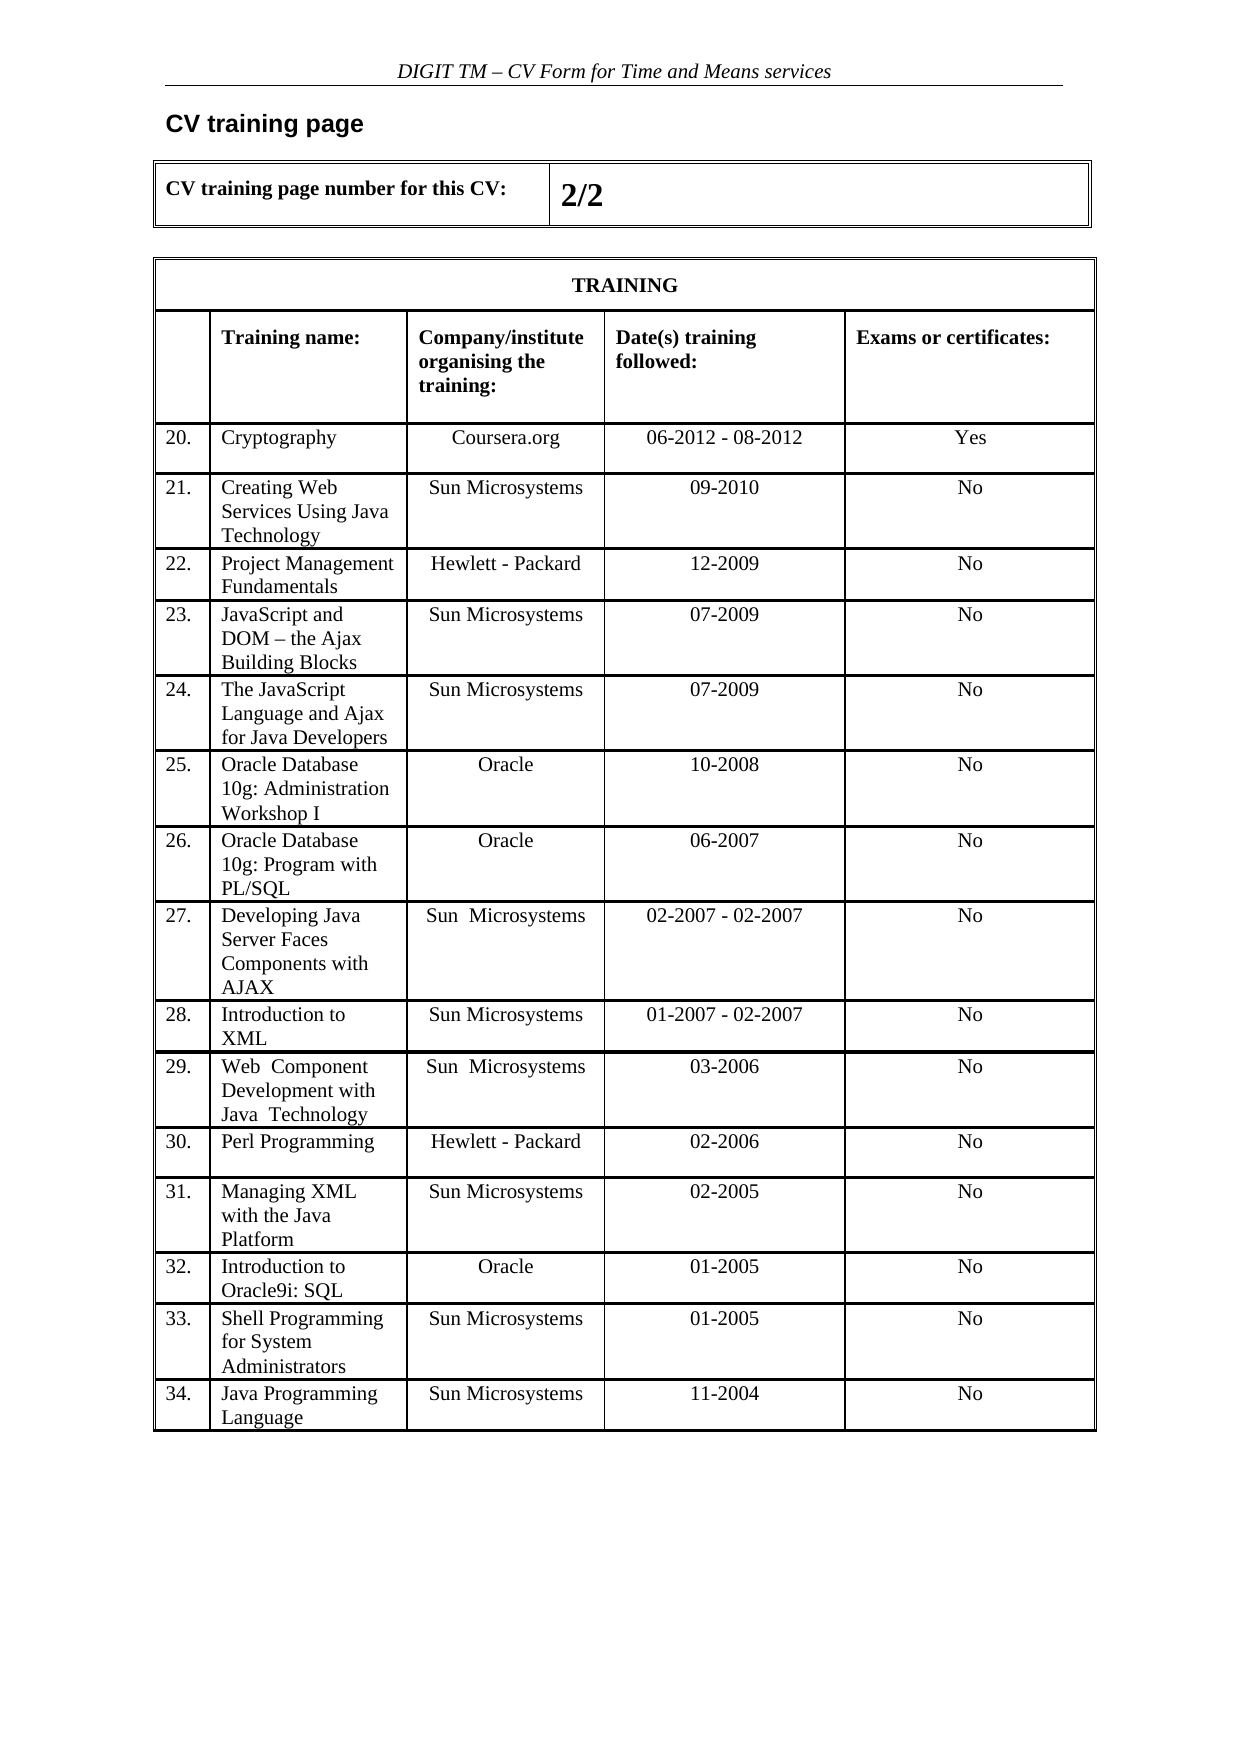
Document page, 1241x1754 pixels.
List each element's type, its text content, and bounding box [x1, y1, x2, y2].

table_cell No [846, 1254, 1094, 1302]
table_cell [156, 1254, 209, 1302]
table_cell [156, 1381, 209, 1429]
table_cell Introduction to XML [211, 1002, 406, 1050]
table_cell Sun Microsystems [408, 1054, 604, 1126]
table_cell 01-2005 [605, 1254, 844, 1302]
table_cell Creating Web Services Using Java Technology [211, 475, 406, 547]
table_cell The JavaScript Language and Ajax for Java Developers [211, 677, 406, 749]
table_cell [156, 312, 209, 422]
table_cell 11-2004 [605, 1381, 844, 1429]
table_cell 01-2005 [605, 1305, 844, 1378]
table_cell [156, 828, 209, 900]
table_cell 06-2007 [605, 828, 844, 900]
table_cell Sun Microsystems [408, 903, 604, 999]
table_cell [156, 1179, 209, 1251]
table_cell Java Programming Language [211, 1381, 406, 1429]
table_cell 02-2005 [605, 1179, 844, 1251]
table_cell Managing XML with the Java Platform [211, 1179, 406, 1251]
table_cell 01-2007 - 02-2007 [605, 1002, 844, 1050]
table_cell Exams or certificates: [846, 312, 1094, 422]
table_cell 09-2010 [605, 475, 844, 547]
table_cell 06-2012 - 08-2012 [605, 425, 844, 472]
table_cell Sun Microsystems [408, 1002, 604, 1050]
table_cell 10-2008 [605, 752, 844, 824]
table_cell No [846, 752, 1094, 824]
table_cell No [846, 677, 1094, 749]
table_cell Web Component Development with Java Technology [211, 1054, 406, 1126]
table_cell No [846, 1129, 1094, 1176]
table_cell Hewlett - Packard [408, 550, 604, 598]
table_header TRAINING [156, 260, 1094, 309]
table_cell [156, 1129, 209, 1176]
table_cell JavaScript and DOM – the Ajax Building Blocks [211, 602, 406, 674]
table_cell [156, 475, 209, 547]
table_cell [156, 602, 209, 674]
table_cell Training name: [211, 312, 406, 422]
table_cell Company/institute organising the training: [408, 312, 604, 422]
table_cell 02-2007 - 02-2007 [605, 903, 844, 999]
table_cell [156, 752, 209, 824]
table_cell [156, 1305, 209, 1378]
table_cell No [846, 903, 1094, 999]
table_cell Introduction to Oracle9i: SQL [211, 1254, 406, 1302]
table_cell [156, 1054, 209, 1126]
table_cell Hewlett - Packard [408, 1129, 604, 1176]
table_cell No [846, 550, 1094, 598]
table_cell Cryptography [211, 425, 406, 472]
table_cell Perl Programming [211, 1129, 406, 1176]
table_cell Sun Microsystems [408, 475, 604, 547]
table_cell Developing Java Server Faces Components with AJAX [211, 903, 406, 999]
table_cell No [846, 1054, 1094, 1126]
table_cell No [846, 1381, 1094, 1429]
table_cell 02-2006 [605, 1129, 844, 1176]
table_cell Oracle Database 10g: Administration Workshop I [211, 752, 406, 824]
table_cell No [846, 1002, 1094, 1050]
table_cell No [846, 602, 1094, 674]
table_cell Sun Microsystems [408, 1179, 604, 1251]
table_cell 07-2009 [605, 602, 844, 674]
table_cell [156, 425, 209, 472]
table_cell 07-2009 [605, 677, 844, 749]
table_cell Sun Microsystems [408, 1305, 604, 1378]
table_cell Oracle [408, 752, 604, 824]
table_cell No [846, 828, 1094, 900]
table_cell Sun Microsystems [408, 677, 604, 749]
table_cell 12-2009 [605, 550, 844, 598]
table_cell Oracle [408, 828, 604, 900]
table_cell Sun Microsystems [408, 1381, 604, 1429]
table_cell Coursera.org [408, 425, 604, 472]
table_cell Date(s) training followed: [605, 312, 844, 422]
table_cell Yes [846, 425, 1094, 472]
table_cell [156, 903, 209, 999]
table_cell Oracle [408, 1254, 604, 1302]
table_cell Sun Microsystems [408, 602, 604, 674]
table_cell Project Management Fundamentals [211, 550, 406, 598]
table_cell 03-2006 [605, 1054, 844, 1126]
table_cell [156, 1002, 209, 1050]
table_cell No [846, 475, 1094, 547]
table_cell No [846, 1179, 1094, 1251]
table_cell No [846, 1305, 1094, 1378]
table_cell [156, 677, 209, 749]
table_cell [156, 550, 209, 598]
table_cell Oracle Database 10g: Program with PL/SQL [211, 828, 406, 900]
table_cell Shell Programming for System Administrators [211, 1305, 406, 1378]
